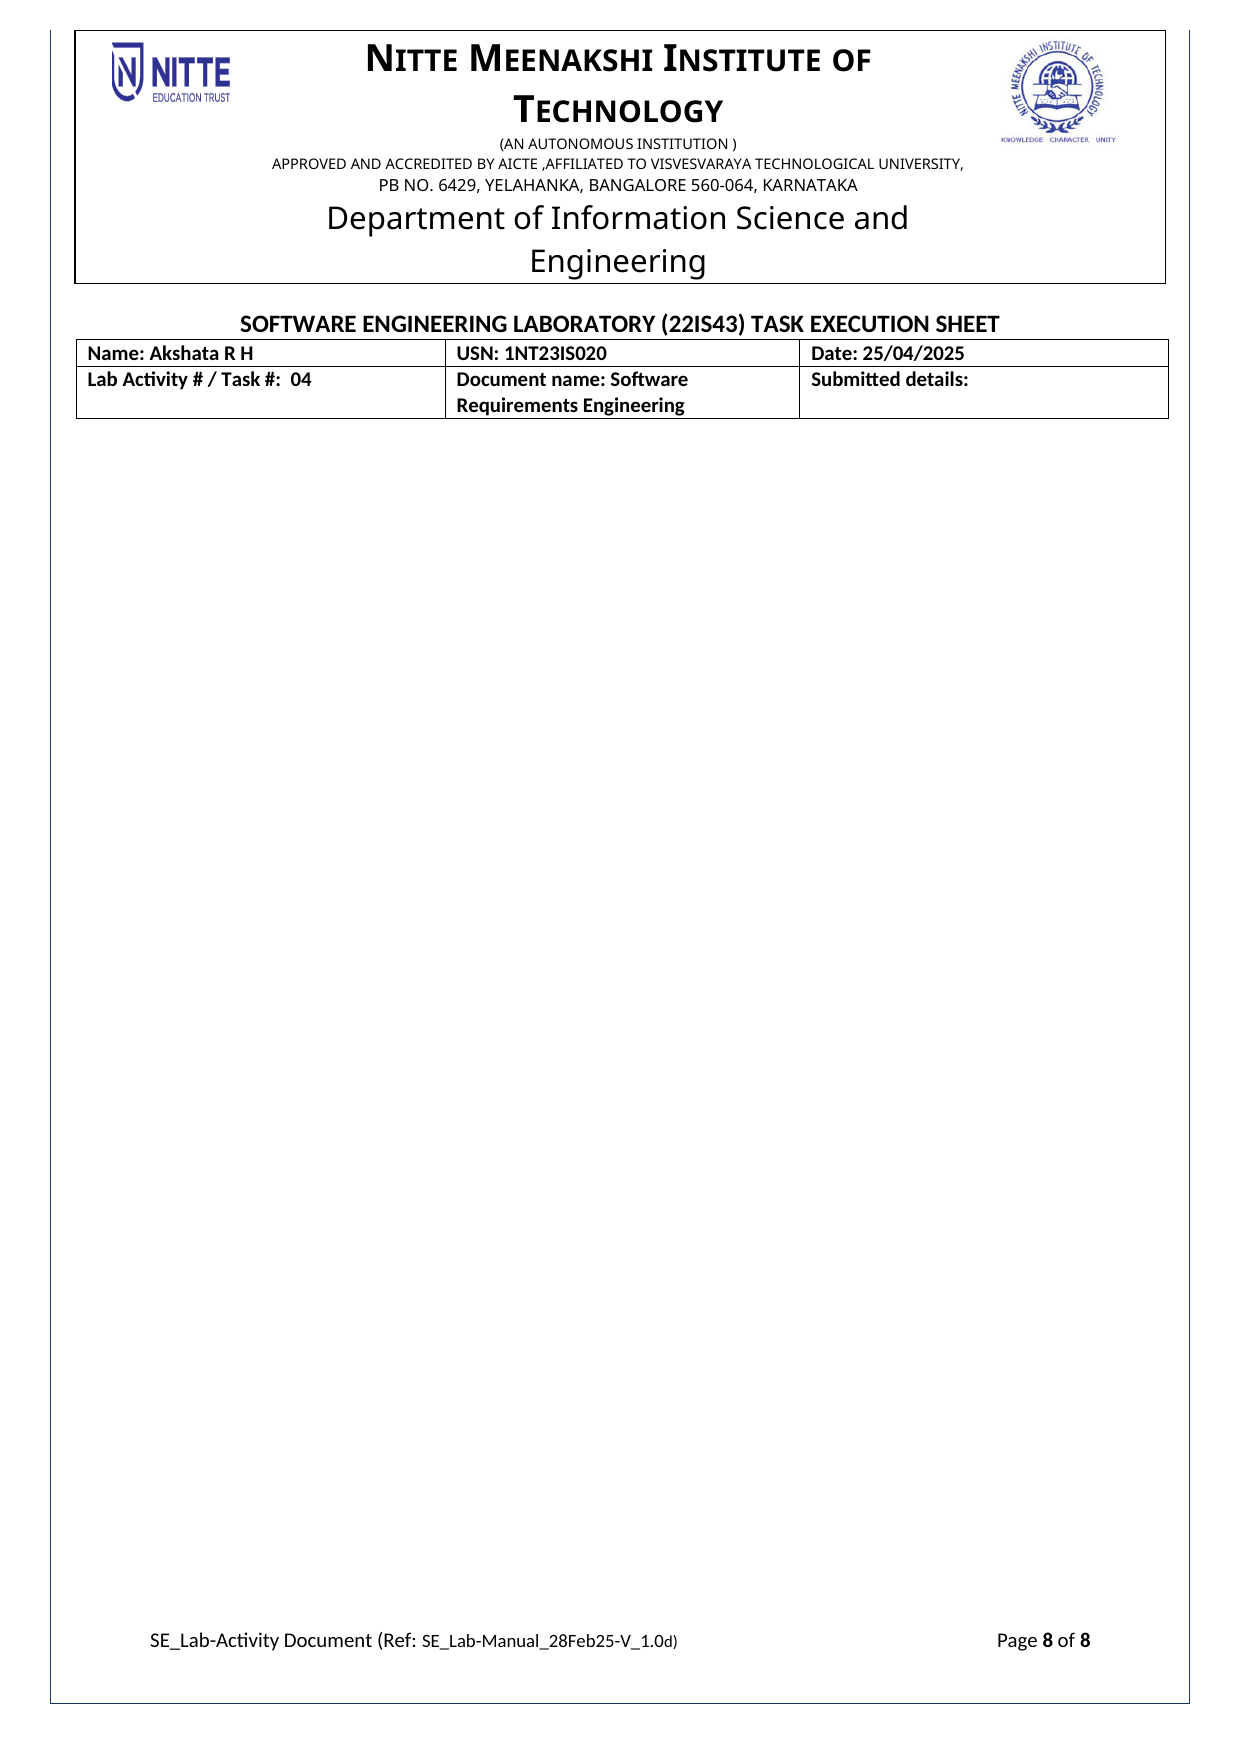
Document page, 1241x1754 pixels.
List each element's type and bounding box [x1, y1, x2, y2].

picture [112, 39, 230, 103]
picture [997, 31, 1118, 148]
